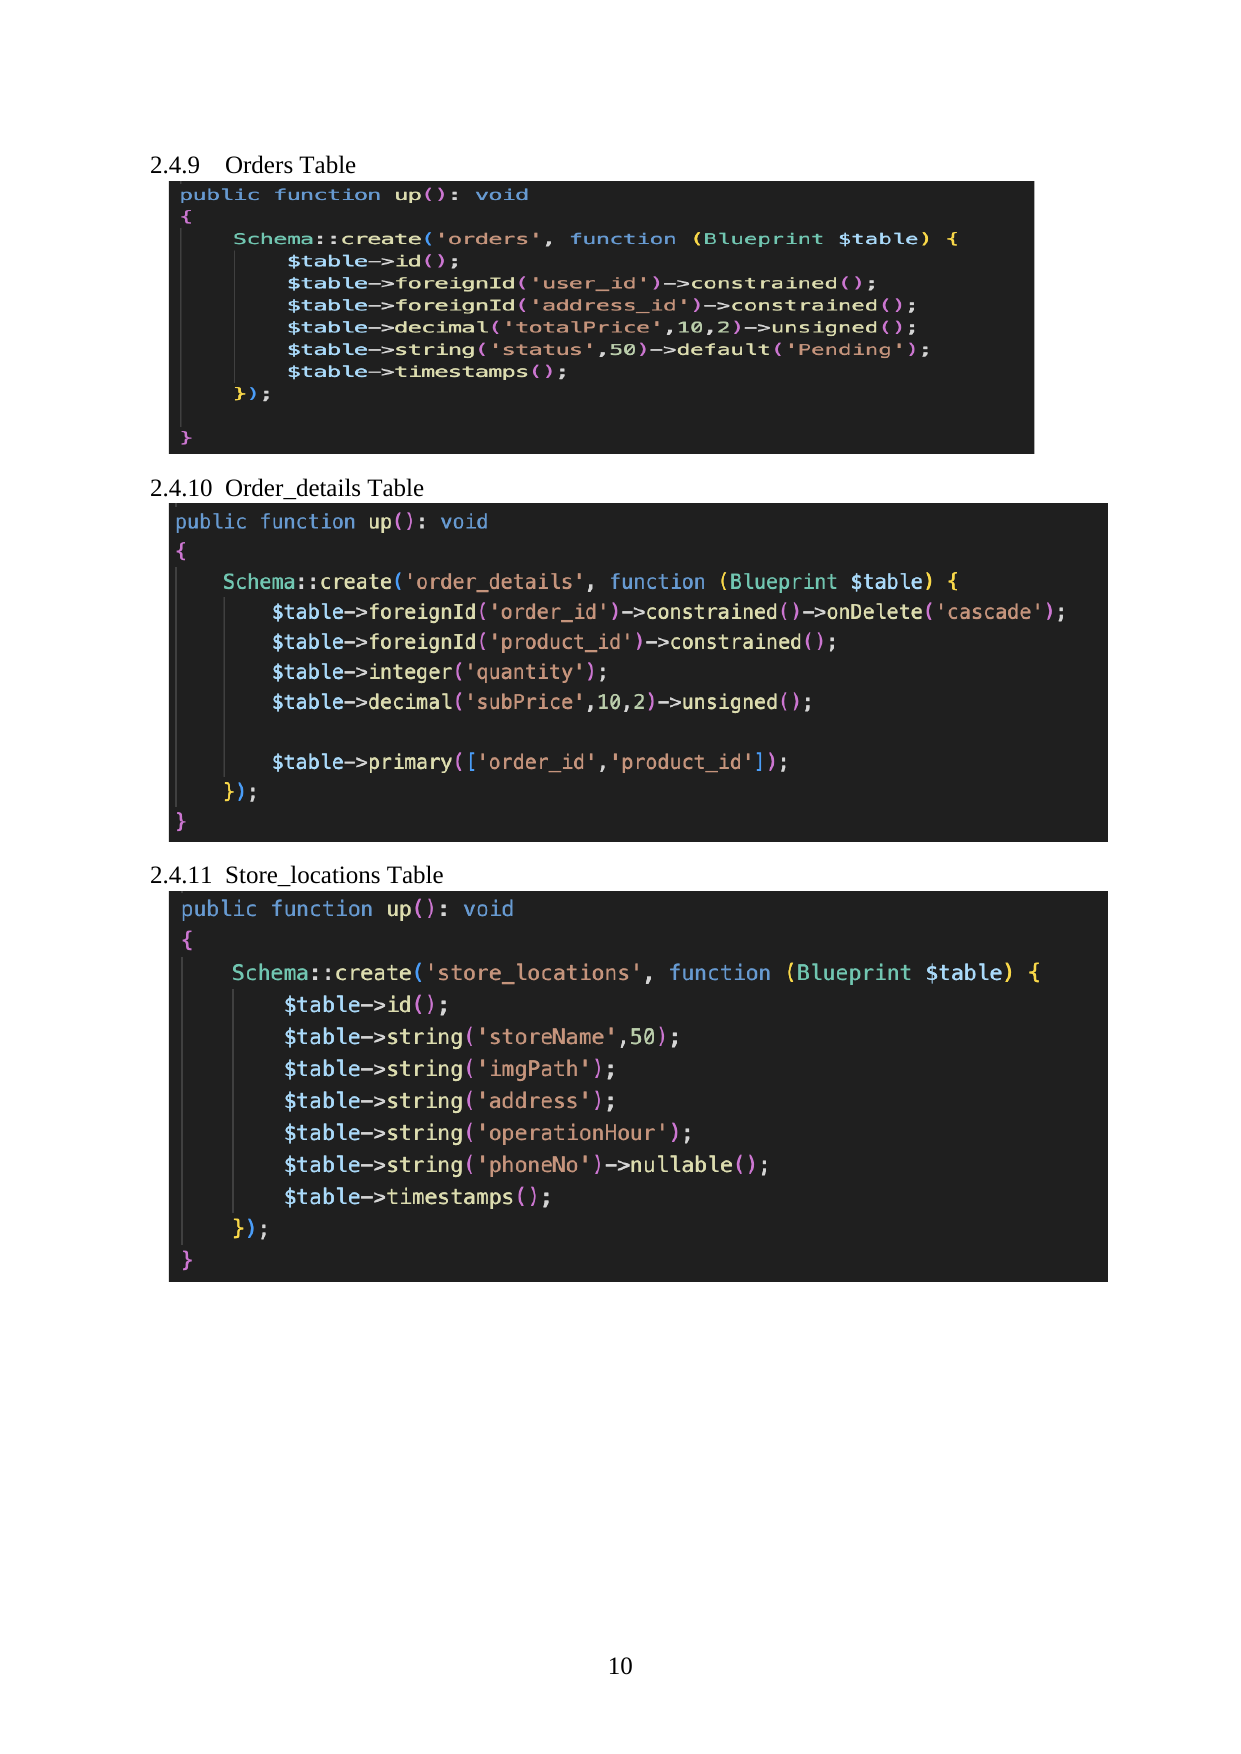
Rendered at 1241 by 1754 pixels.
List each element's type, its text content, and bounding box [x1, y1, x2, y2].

subtitle Store_locations Table [150, 860, 1090, 889]
subtitle Order_details Table [150, 473, 1090, 501]
subtitle Orders Table [150, 150, 1090, 179]
